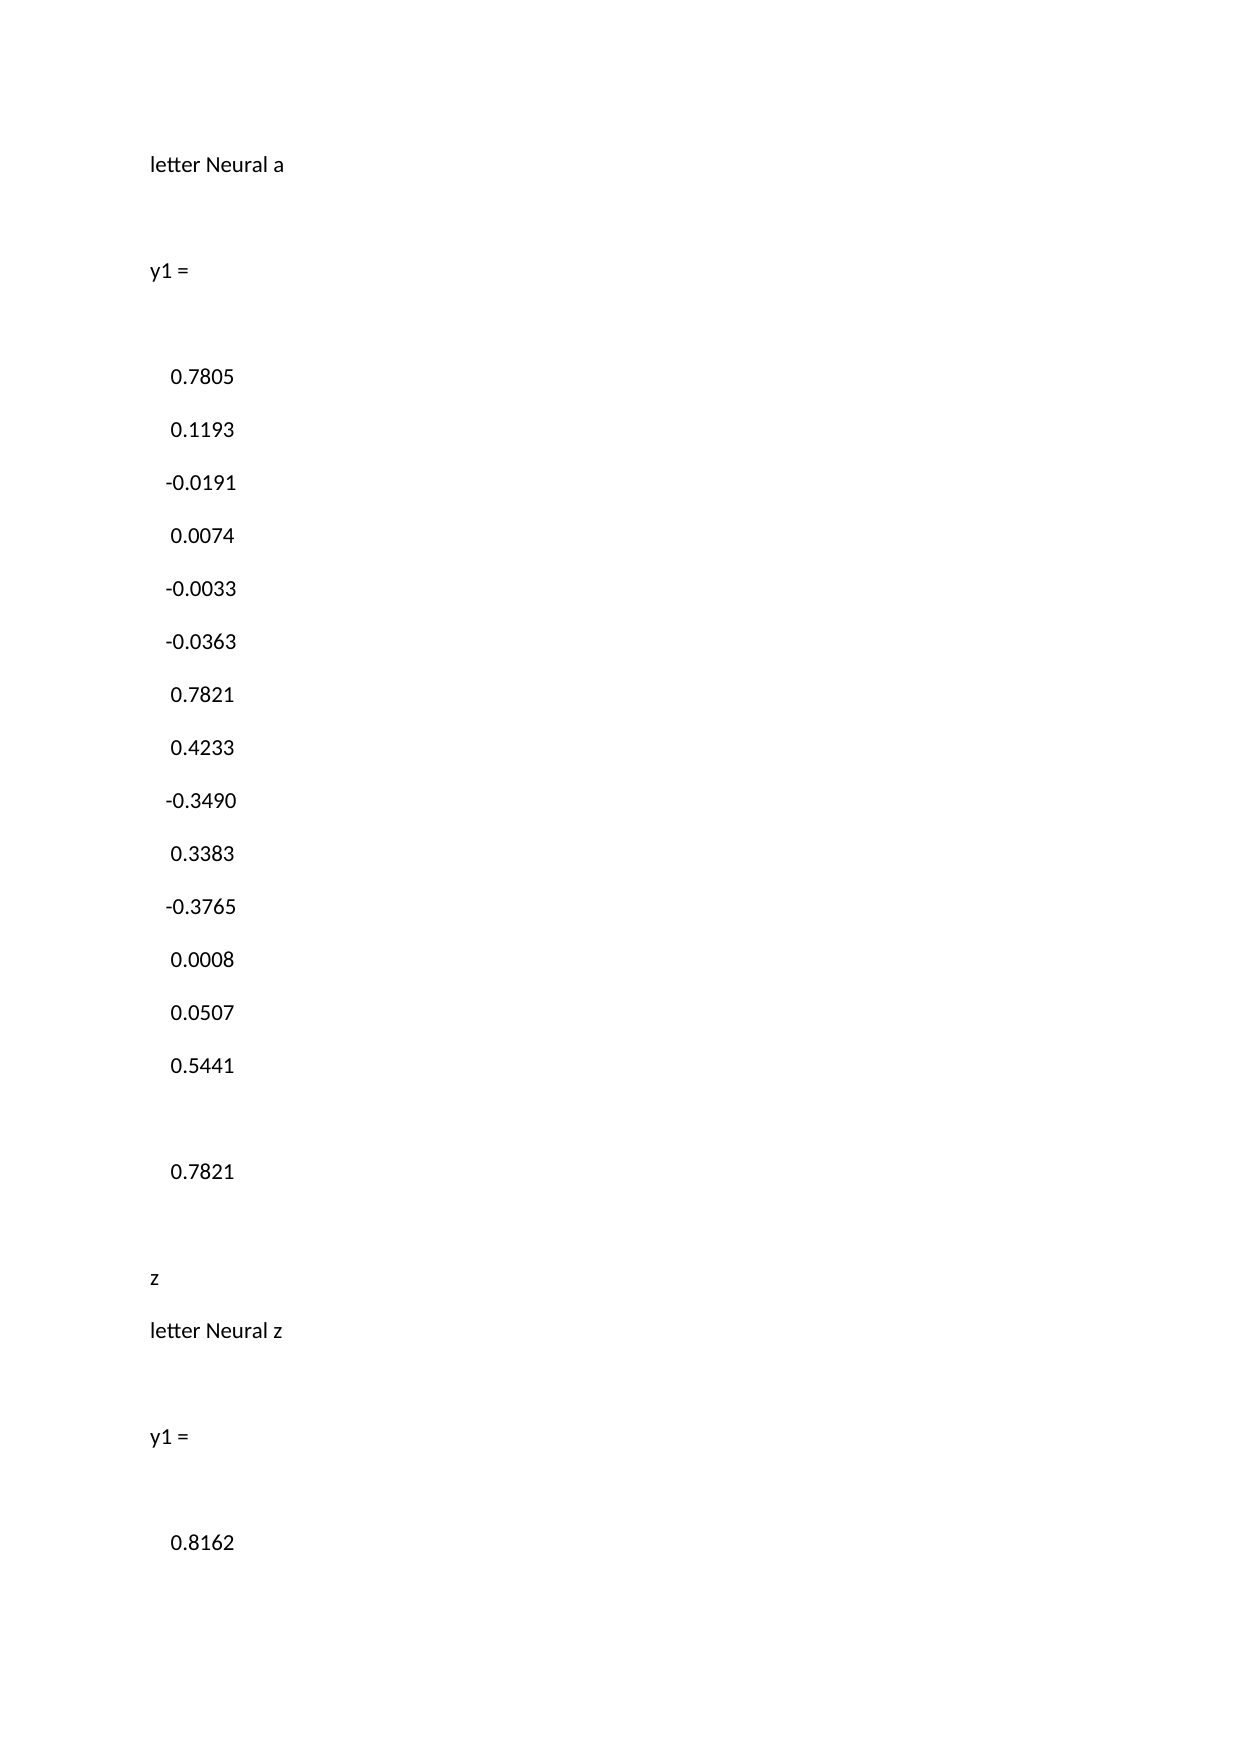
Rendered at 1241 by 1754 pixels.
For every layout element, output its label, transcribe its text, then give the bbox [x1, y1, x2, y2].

text y1 = [150, 1422, 1090, 1451]
text -0.3765 [150, 892, 1090, 920]
text letter Neural z [150, 1316, 1090, 1344]
text y1 = [150, 256, 1090, 284]
text -0.0363 [150, 627, 1090, 655]
text 0.1193 [150, 415, 1090, 443]
text -0.3490 [150, 786, 1090, 814]
text -0.0191 [150, 468, 1090, 496]
text letter Neural a [150, 150, 1090, 178]
text 0.0074 [150, 521, 1090, 549]
text 0.0507 [150, 998, 1090, 1026]
text 0.0008 [150, 945, 1090, 973]
text 0.5441 [150, 1051, 1090, 1079]
text 0.4233 [150, 733, 1090, 761]
text 0.8162 [150, 1528, 1090, 1557]
text 0.3383 [150, 839, 1090, 867]
text 0.7805 [150, 362, 1090, 390]
text 0.7821 [150, 680, 1090, 708]
text z [150, 1263, 1090, 1291]
text -0.0033 [150, 574, 1090, 602]
text 0.7821 [150, 1157, 1090, 1185]
